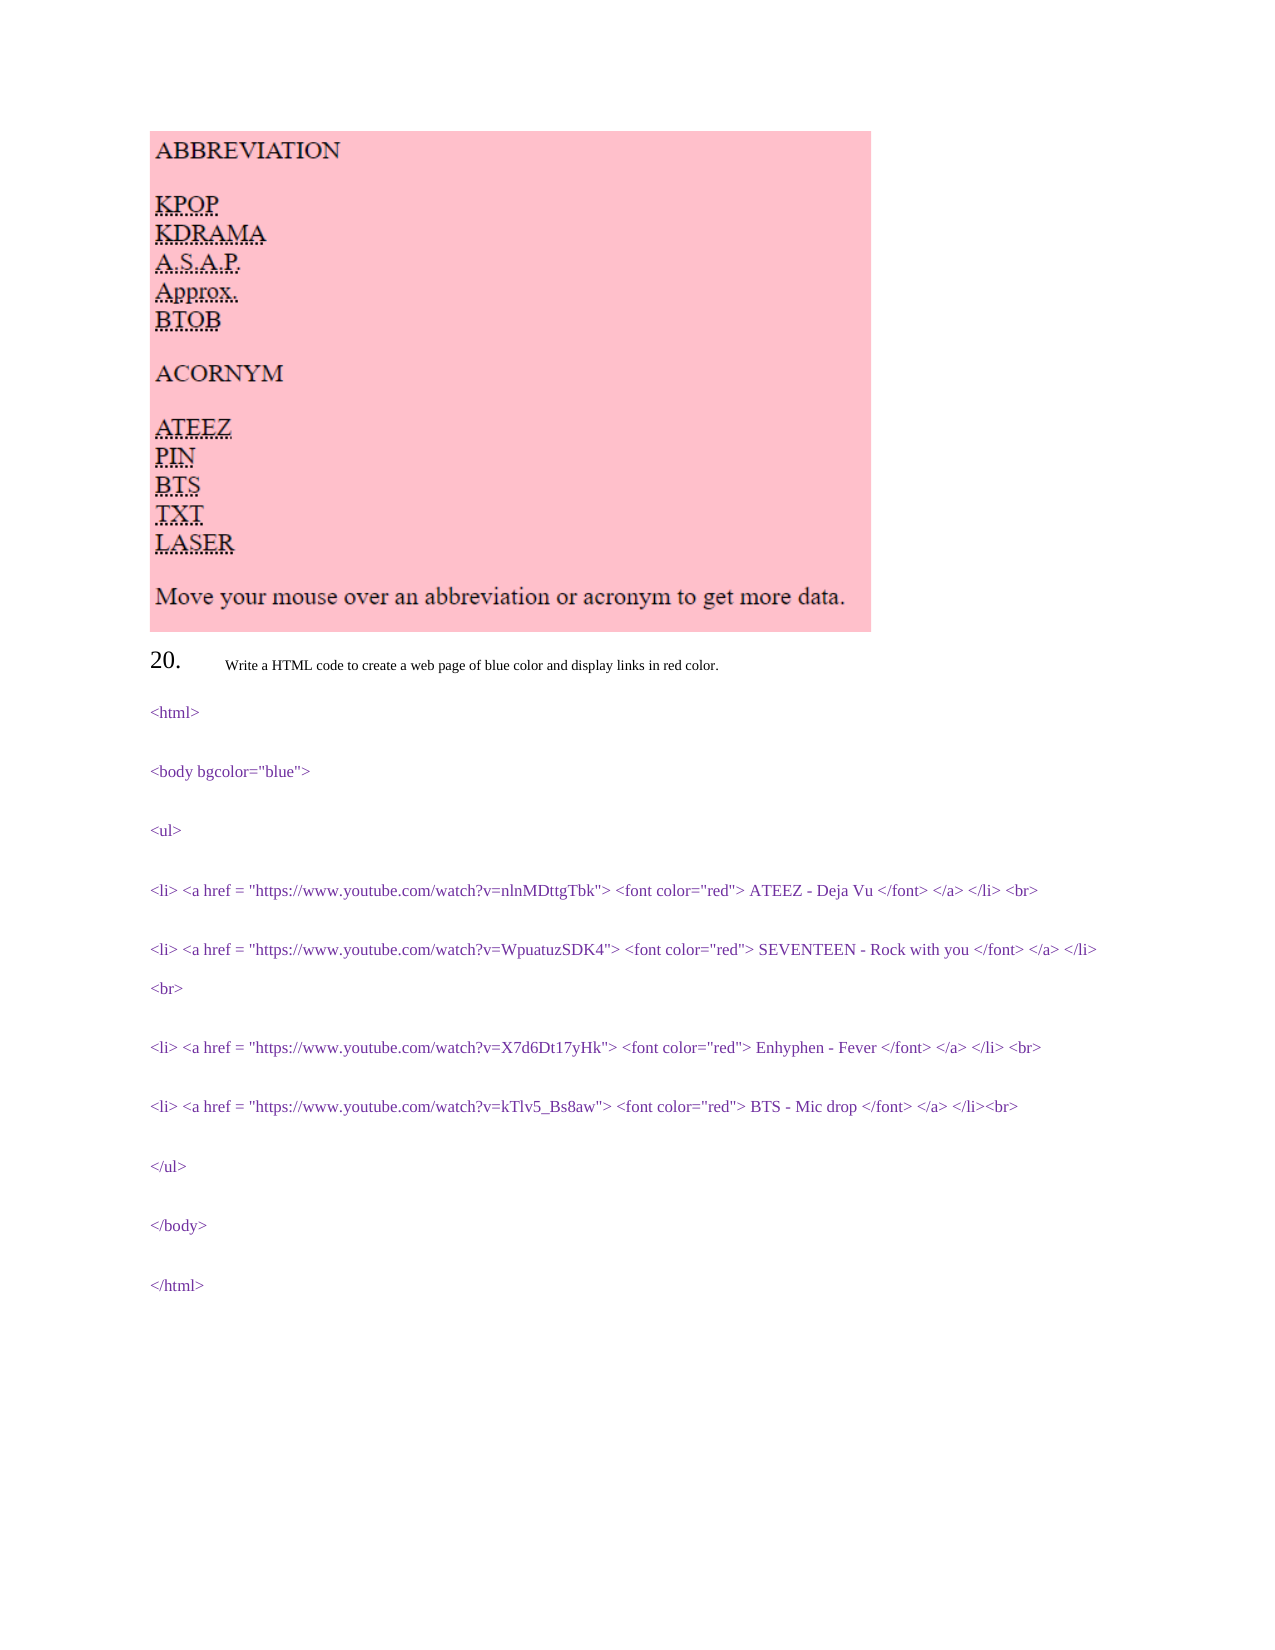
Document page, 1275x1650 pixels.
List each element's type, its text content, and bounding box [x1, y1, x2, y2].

picture [149, 131, 872, 632]
text <html> [150, 688, 1125, 722]
text <li> <a href = "https://www.youtube.com/watch?v=WpuatuzSDK4"> <font color="red"> SEVENTEEN - Rock with you </font> </a> </li> <br> [150, 926, 1125, 998]
text <ul> [150, 807, 1125, 841]
text <li> <a href = "https://www.youtube.com/watch?v=X7d6Dt17yHk"> <font color="red"> Enhyphen - Fever </font> </a> </li> <br> [150, 1024, 1125, 1057]
list Write a HTML code to create a web page of blue color and display links in red color. [150, 645, 1125, 674]
text </body> [150, 1202, 1125, 1235]
text </ul> [150, 1142, 1125, 1176]
text <body bgcolor="blue"> [150, 748, 1125, 781]
text <li> <a href = "https://www.youtube.com/watch?v=nlnMDttgTbk"> <font color="red"> ATEEZ - Deja Vu </font> </a> </li> <br> [150, 866, 1125, 900]
text <li> <a href = "https://www.youtube.com/watch?v=kTlv5_Bs8aw"> <font color="red"> BTS - Mic drop </font> </a> </li><br> [150, 1083, 1125, 1117]
text </html> [150, 1261, 1125, 1295]
